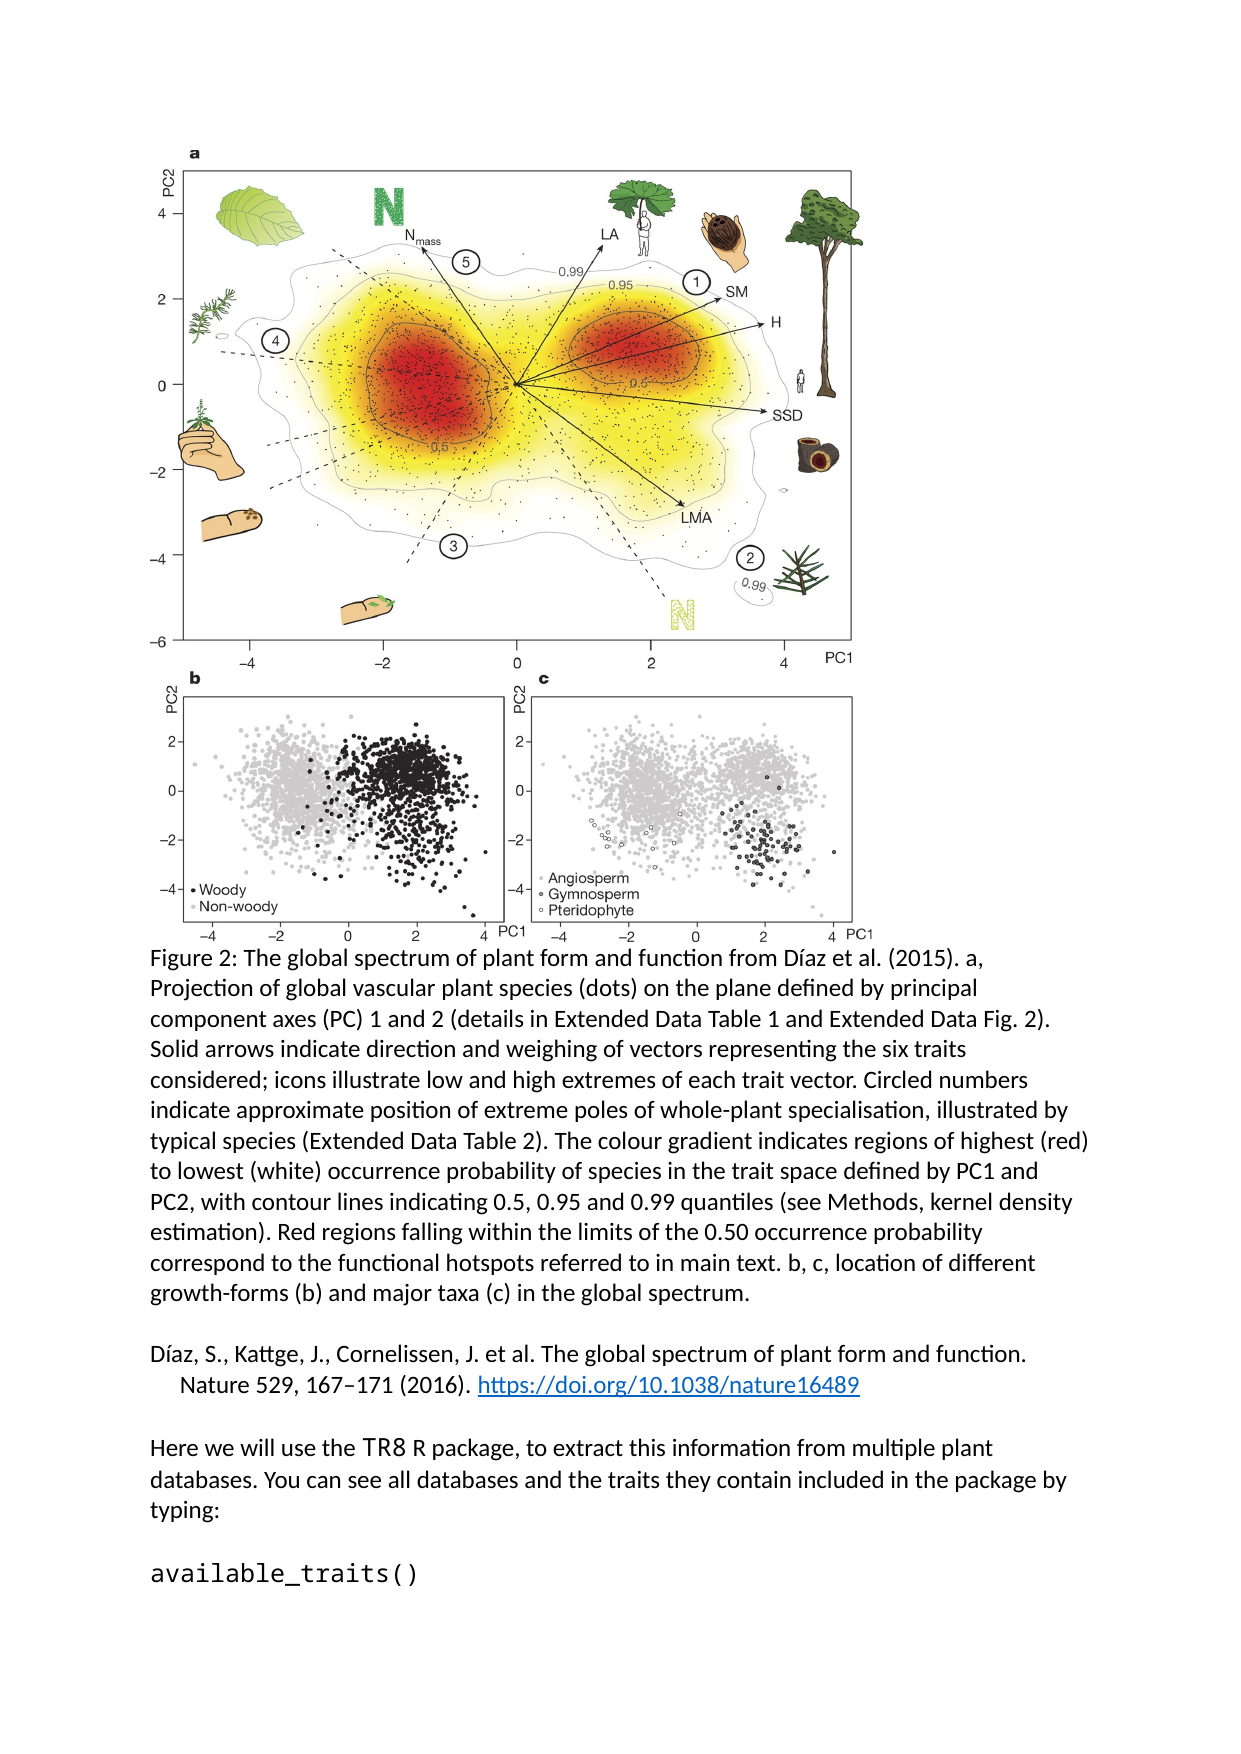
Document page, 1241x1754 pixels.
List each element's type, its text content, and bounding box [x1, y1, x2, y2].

picture [150, 150, 872, 942]
text Díaz, S., Kattge, J., Cornelissen, J. et al. The global spectrum of plant form and function. Nature 529, 167–171 (2016). https://doi.org/10.1038/nature16489 [150, 1338, 1090, 1399]
text Figure 2: The global spectrum of plant form and function from Díaz et al. (2015). a, Projection of global vascular plant species (dots) on the plane defined by principal component axes (PC) 1 and 2 (details in Extended Data Table 1 and Extended Data Fig. 2). Solid arrows indicate direction and weighing of vectors representing the six traits considered; icons illustrate low and high extremes of each trait vector. Circled numbers indicate approximate position of extreme poles of whole-plant specialisation, illustrated by typical species (Extended Data Table 2). The colour gradient indicates regions of highest (red) to lowest (white) occurrence probability of species in the trait space defined by PC1 and PC2, with contour lines indicating 0.5, 0.95 and 0.99 quantiles (see Methods, kernel density estimation). Red regions falling within the limits of the 0.50 occurrence probability correspond to the functional hotspots referred to in main text. b, c, location of different growth-forms (b) and major taxa (c) in the global spectrum. [150, 942, 1090, 1308]
text Here we will use the TR8 R package, to extract this information from multiple plant databases. You can see all databases and the traits they contain included in the package by typing: [150, 1430, 1090, 1525]
text available_traits() [150, 1556, 1090, 1590]
